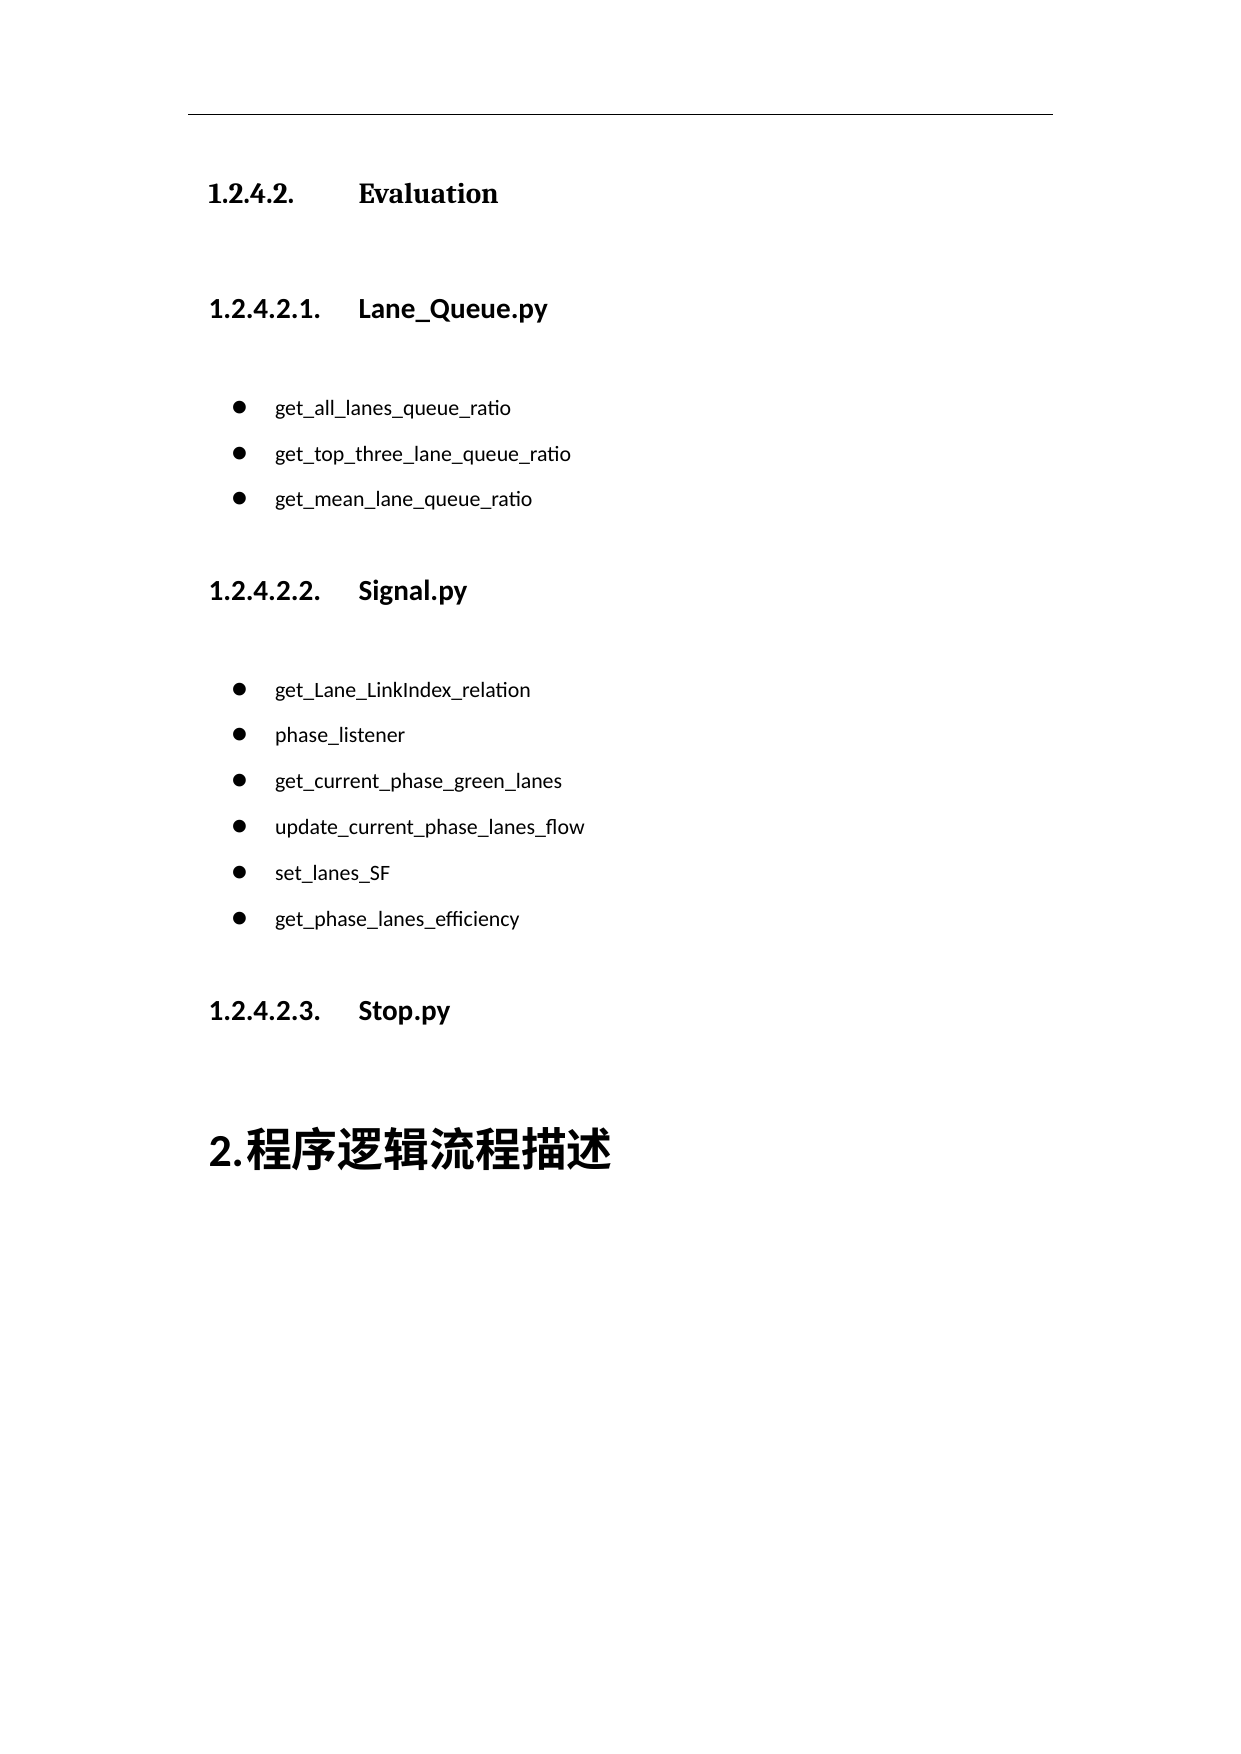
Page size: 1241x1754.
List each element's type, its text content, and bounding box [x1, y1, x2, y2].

list update_current_phase_lanes_flow [231, 810, 1053, 843]
subtitle Stop.py [208, 977, 1053, 1042]
list phase_listener [231, 719, 1053, 751]
subtitle Signal.py [208, 558, 1053, 623]
list get_all_lanes_queue_ratio [231, 391, 1053, 423]
list get_current_phase_green_lanes [231, 764, 1053, 797]
list get_Lane_LinkIndex_relation [231, 673, 1053, 705]
list set_lanes_SF [231, 856, 1053, 889]
list get_top_three_lane_queue_ratio [231, 437, 1053, 469]
subtitle Evaluation [208, 162, 1053, 227]
subtitle Lane_Queue.py [208, 276, 1053, 341]
list get_mean_lane_queue_ratio [231, 483, 1053, 515]
list get_phase_lanes_efficiency [231, 902, 1053, 934]
subtitle 程序逻辑流程描述 [208, 1097, 1053, 1195]
